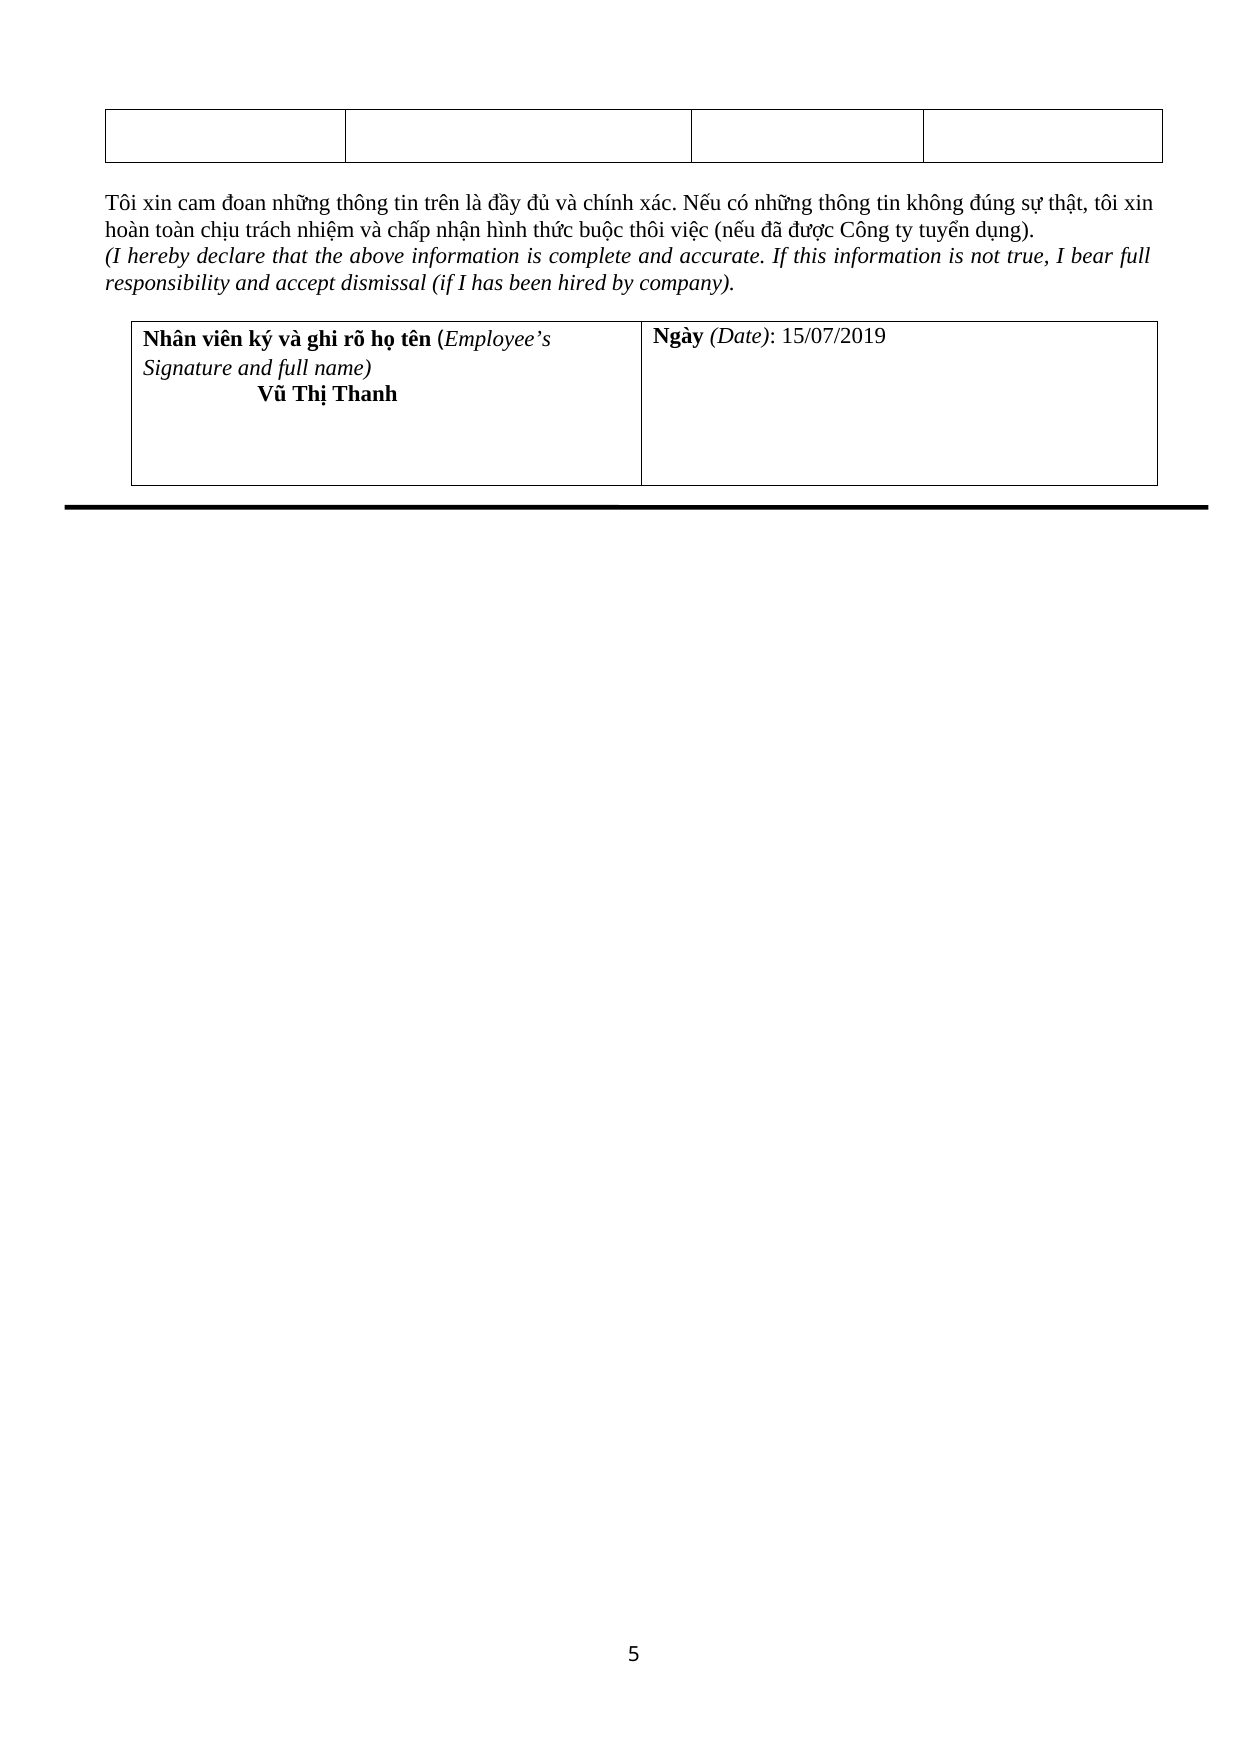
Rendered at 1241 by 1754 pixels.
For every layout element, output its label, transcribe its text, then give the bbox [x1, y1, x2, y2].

table_cell [346, 110, 691, 162]
text Tôi xin cam đoan những thông tin trên là đầy đủ và chính xác. Nếu có những thông tin không đúng sự thật, tôi xin hoàn toàn chịu trách nhiệm và chấp nhận hình thức buộc thôi việc (nếu đã được Công ty tuyển dụng). [105, 189, 1155, 242]
table_header Ngày (Date): 15/07/2019 [642, 322, 1157, 485]
table_cell [924, 110, 1162, 162]
table_header Nhân viên ký và ghi rõ họ tên (Employee’s Signature and full name) Vũ Thị Thanh [132, 322, 641, 485]
table_cell [106, 110, 345, 162]
table_cell [692, 110, 923, 162]
text (I hereby declare that the above information is complete and accurate. If this information is not true, I bear full responsibility and accept dismissal (if I has been hired by company). [105, 242, 1155, 295]
